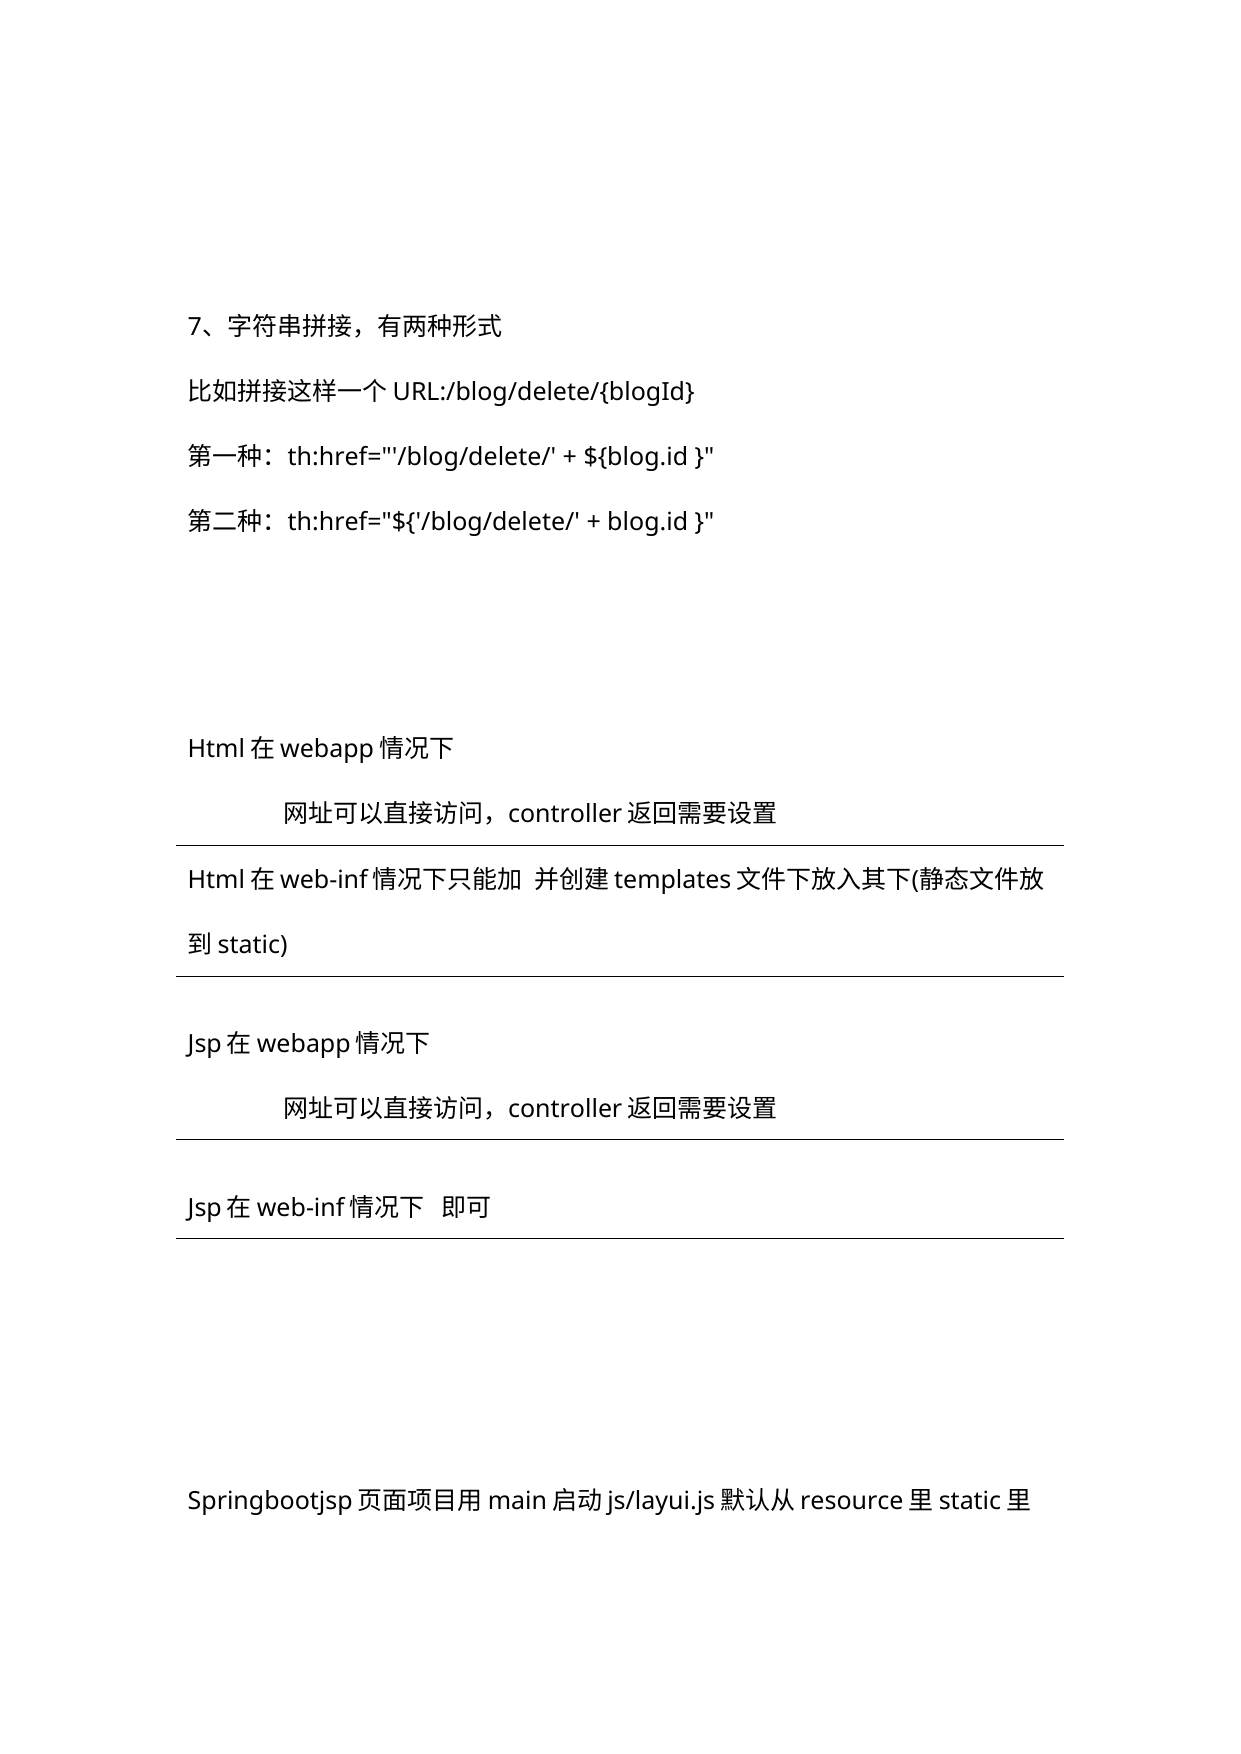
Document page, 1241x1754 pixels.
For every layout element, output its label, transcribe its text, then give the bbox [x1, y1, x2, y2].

list Html在web-inf情况下只能加 并创建templates文件下放入其下(静态文件放到static) [187, 846, 1053, 976]
list Jsp在web-inf情况下 即可 [187, 1173, 1053, 1238]
list Springbootjsp页面项目用main启动js/layui.js默认从resource里static里 [187, 1466, 1053, 1531]
list Html在webapp情况下 [187, 714, 1053, 779]
list Jsp在webapp情况下 [187, 1009, 1053, 1074]
list 网址可以直接访问，controller返回需要设置 [187, 1074, 1053, 1139]
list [187, 162, 1053, 552]
list 网址可以直接访问，controller返回需要设置 [187, 779, 1053, 844]
